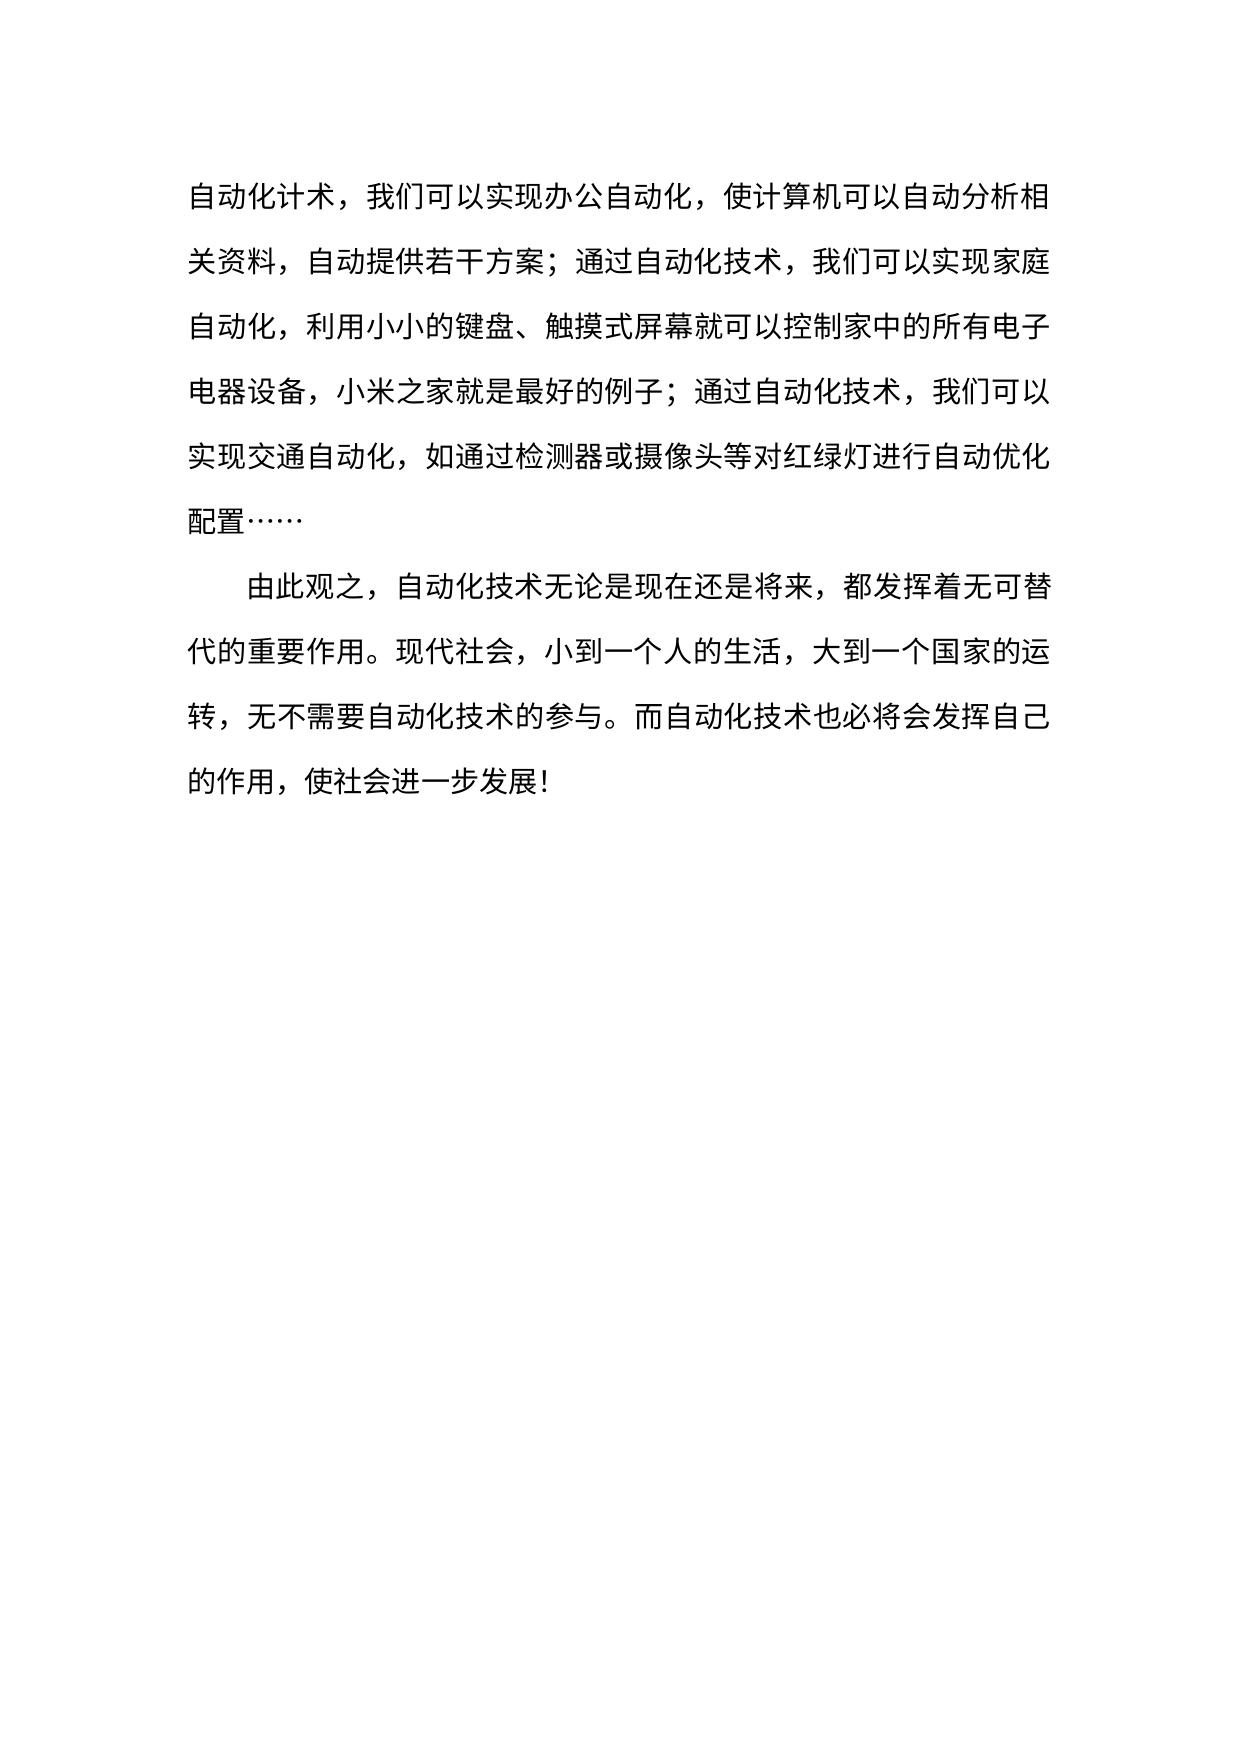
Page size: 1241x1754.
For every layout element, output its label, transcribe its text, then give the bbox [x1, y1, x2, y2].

text 由此观之，自动化技术无论是现在还是将来，都发挥着无可替代的重要作用。现代社会，小到一个人的生活，大到一个国家的运转，无不需要自动化技术的参与。而自动化技术也必将会发挥自己的作用，使社会进一步发展！ [187, 552, 1053, 812]
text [187, 162, 1053, 552]
